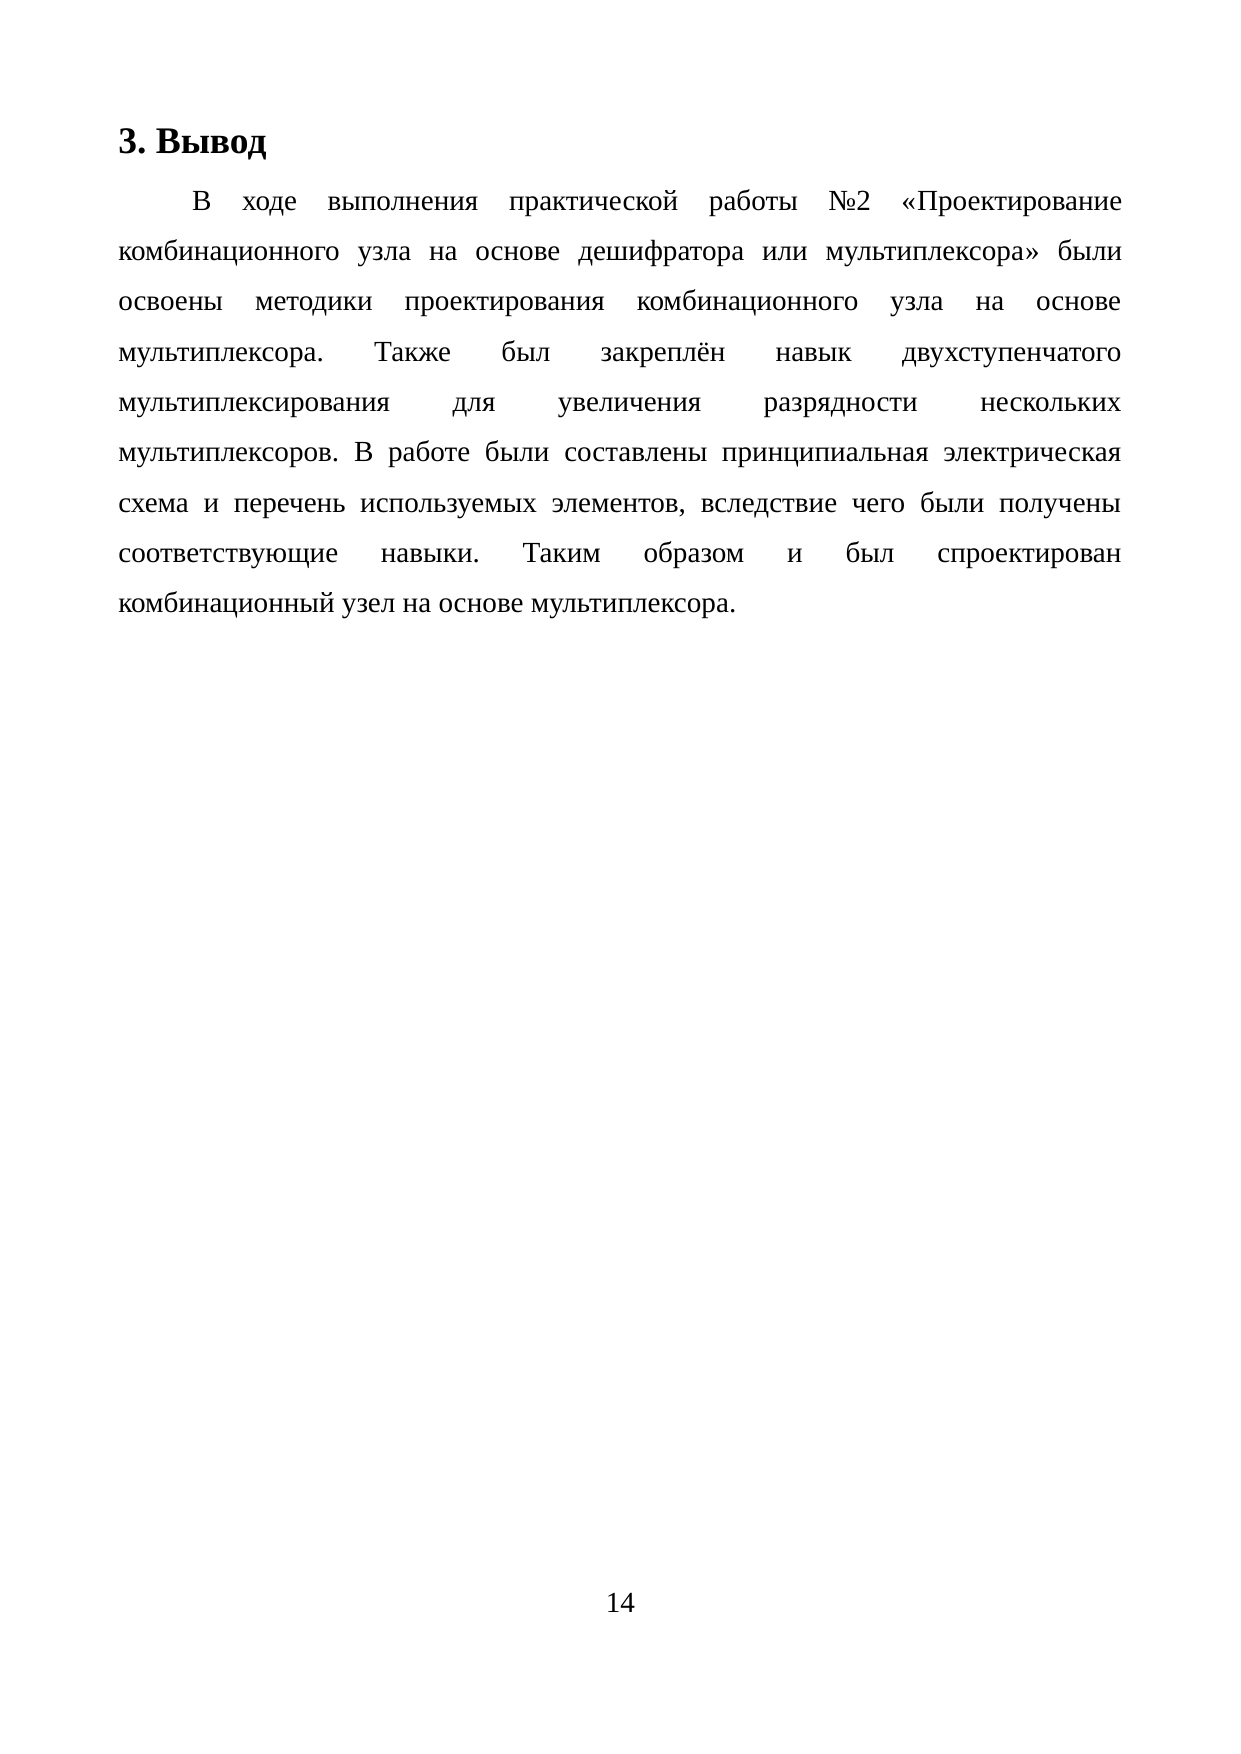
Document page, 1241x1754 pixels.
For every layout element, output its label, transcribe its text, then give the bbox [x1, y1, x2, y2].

list В ходе выполнения практической работы №2 «Проектирование комбинационного узла на основе дешифратора или мультиплексора» были освоены методики проектирования комбинационного узла на основе мультиплексора. Также был закреплён навык двухступенчатого мультиплексирования для увеличения разрядности нескольких мультиплексоров. В работе были составлены принципиальная электрическая схема и перечень используемых элементов, вследствие чего были получены соответствующие навыки. Таким образом и был спроектирован комбинационный узел на основе мультиплексора. [118, 183, 1122, 619]
subtitle 3. Вывод [118, 118, 1122, 161]
